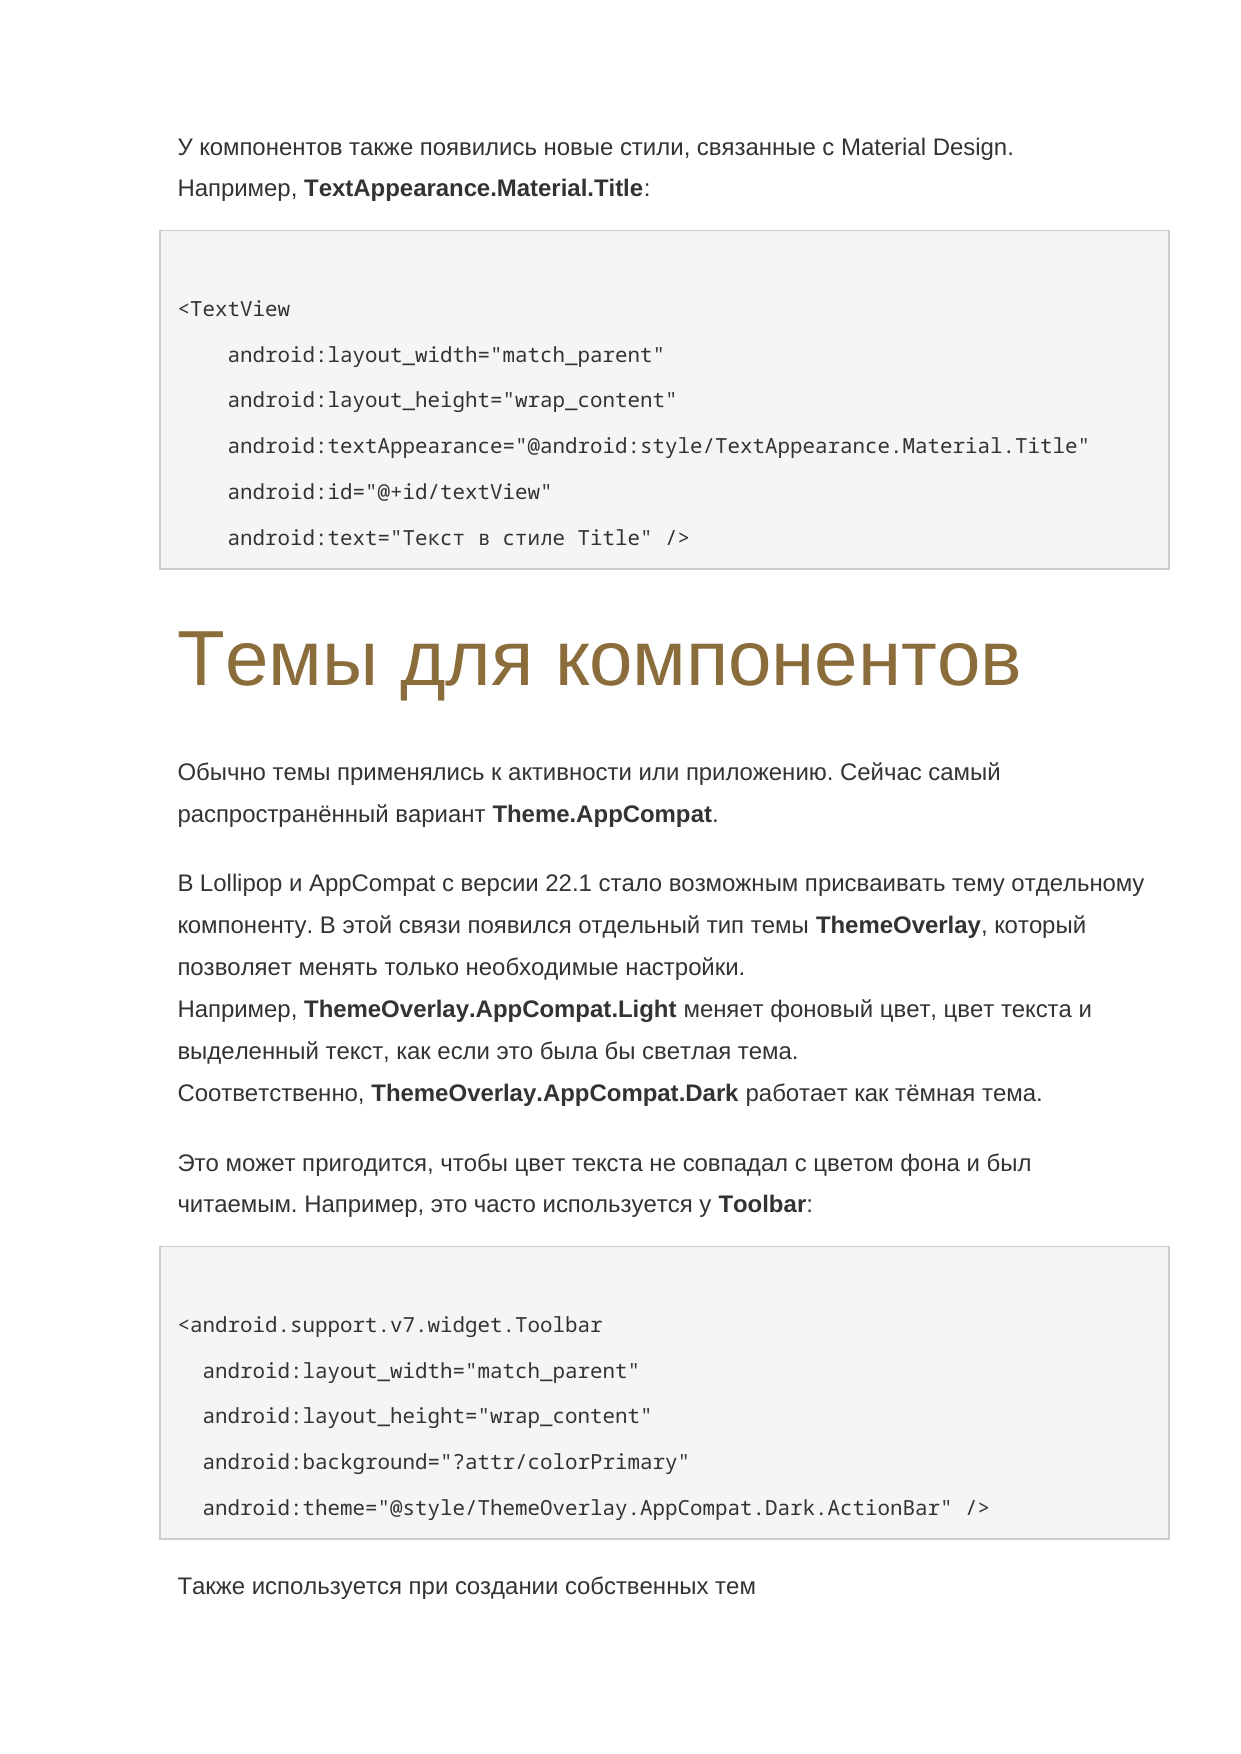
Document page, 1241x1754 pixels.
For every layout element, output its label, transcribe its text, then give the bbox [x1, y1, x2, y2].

text <TextView [161, 276, 1168, 321]
text android:layout_height="wrap_content" [161, 367, 1168, 413]
text Это может пригодится, чтобы цвет текста не совпадал с цветом фона и был читаемым. Например, это часто используется у Toolbar: [177, 1134, 1152, 1218]
text android:text="Текст в стиле Title" /> [161, 505, 1168, 568]
text Также используется при создании собственных тем [177, 1557, 1152, 1599]
text android:id="@+id/textView" [161, 459, 1168, 505]
text Обычно темы применялись к активности или приложению. Сейчас самый распространённый вариант Theme.AppCompat. [177, 743, 1152, 827]
text android:background="?attr/colorPrimary" [161, 1429, 1168, 1475]
text android:theme="@style/ThemeOverlay.AppCompat.Dark.ActionBar" /> [161, 1475, 1168, 1538]
text Темы для компонентов [177, 612, 1152, 701]
text android:textAppearance="@android:style/TextAppearance.Material.Title" [161, 413, 1168, 459]
text В Lollipop и AppCompat с версии 22.1 стало возможным присваивать тему отдельному компоненту. В этой связи появился отдельный тип темы ThemeOverlay, который позволяет менять только необходимые настройки. Например, ThemeOverlay.AppCompat.Light меняет фоновый цвет, цвет текста и выделенный текст, как если это была бы светлая тема. Соответственно, ThemeOverlay.AppCompat.Dark работает как тёмная тема. [177, 855, 1152, 1106]
text android:layout_height="wrap_content" [161, 1383, 1168, 1429]
text У компонентов также появились новые стили, связанные с Material Design. Например, TextAppearance.Material.Title: [177, 118, 1152, 202]
text android:layout_width="match_parent" [161, 1337, 1168, 1383]
text <android.support.v7.widget.Toolbar [161, 1292, 1168, 1337]
text android:layout_width="match_parent" [161, 321, 1168, 367]
